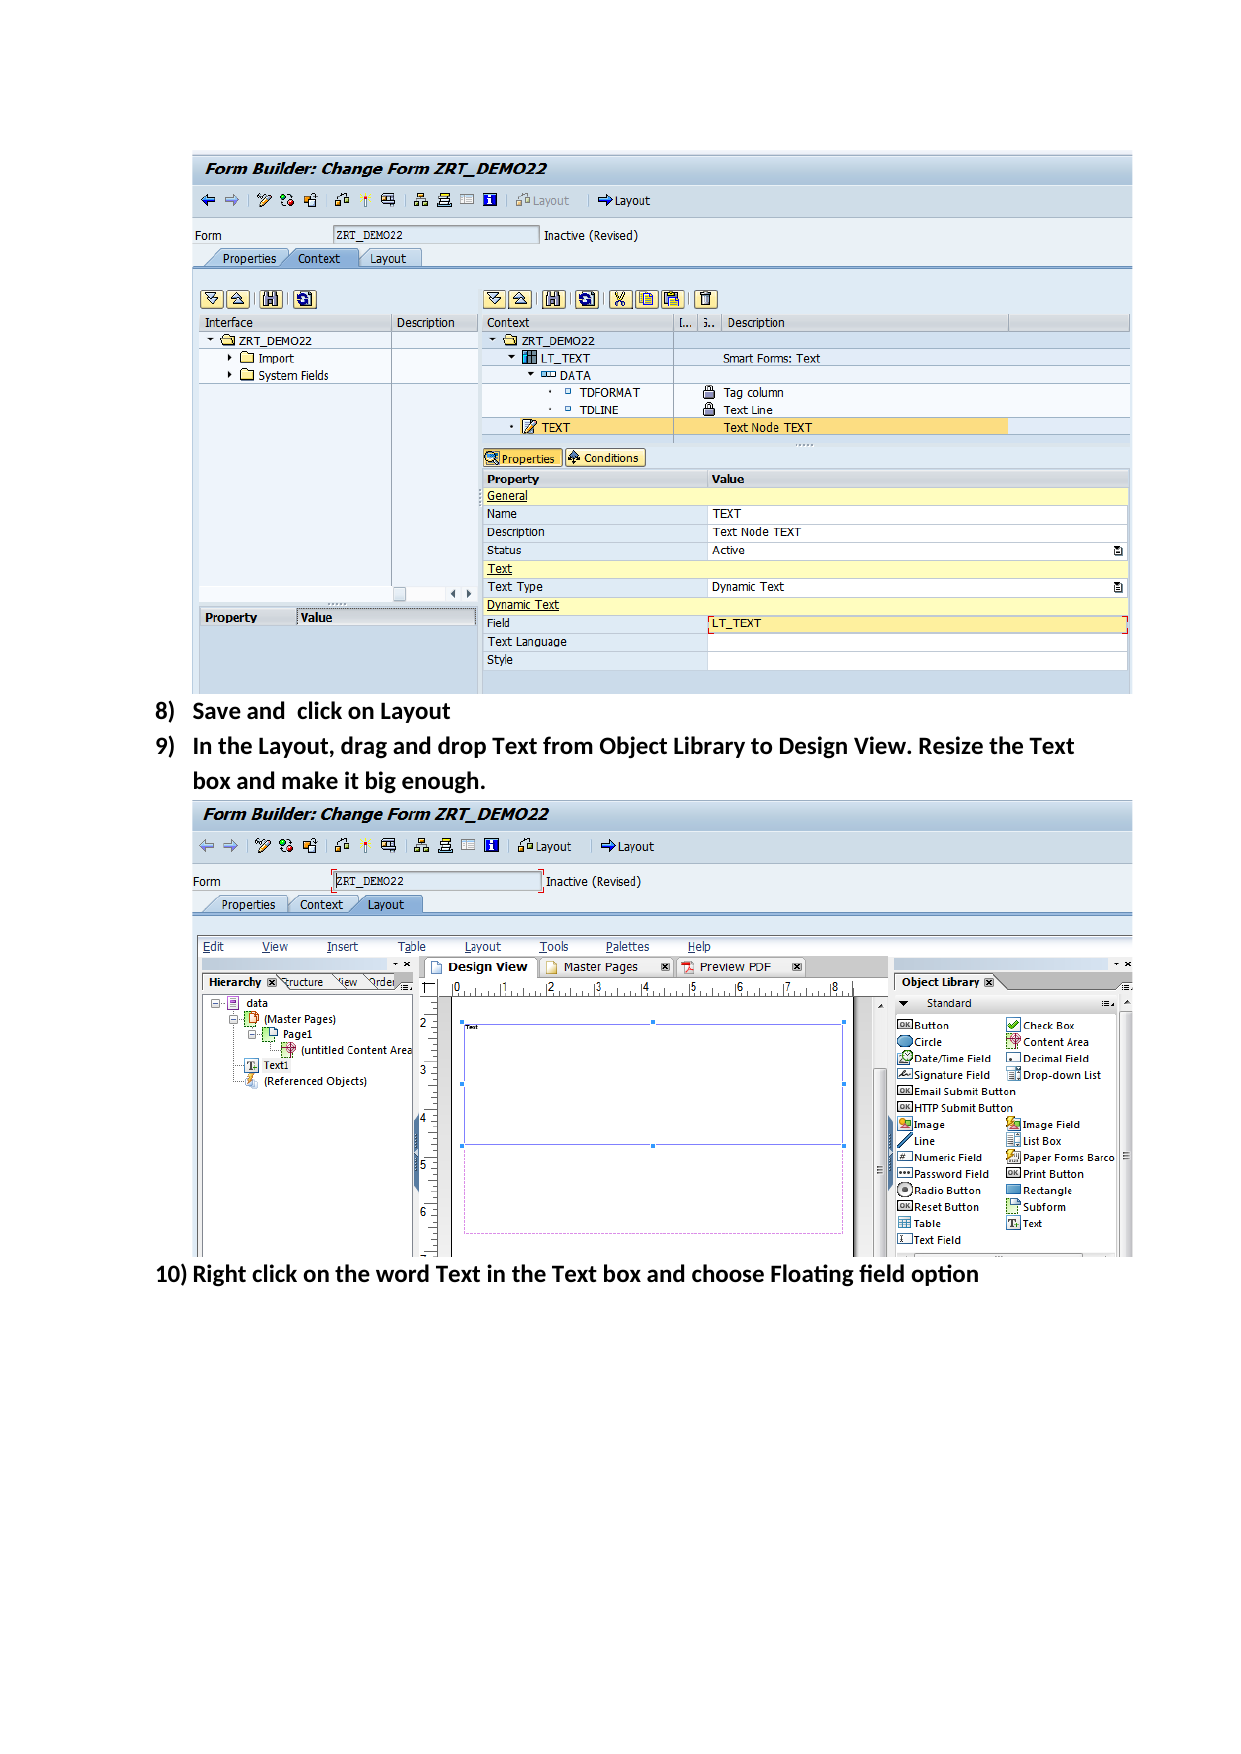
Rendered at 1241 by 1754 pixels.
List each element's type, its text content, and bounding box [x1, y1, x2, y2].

picture [192, 150, 1133, 694]
picture [192, 800, 1133, 1257]
list In the Layout, drag and drop Text from Object Library to Design View. Resize the Text box and make it big enough. [155, 730, 1090, 796]
list Save and click on Layout [155, 695, 1090, 726]
list Right click on the word Text in the Text box and choose Floating field option [155, 1259, 1090, 1289]
